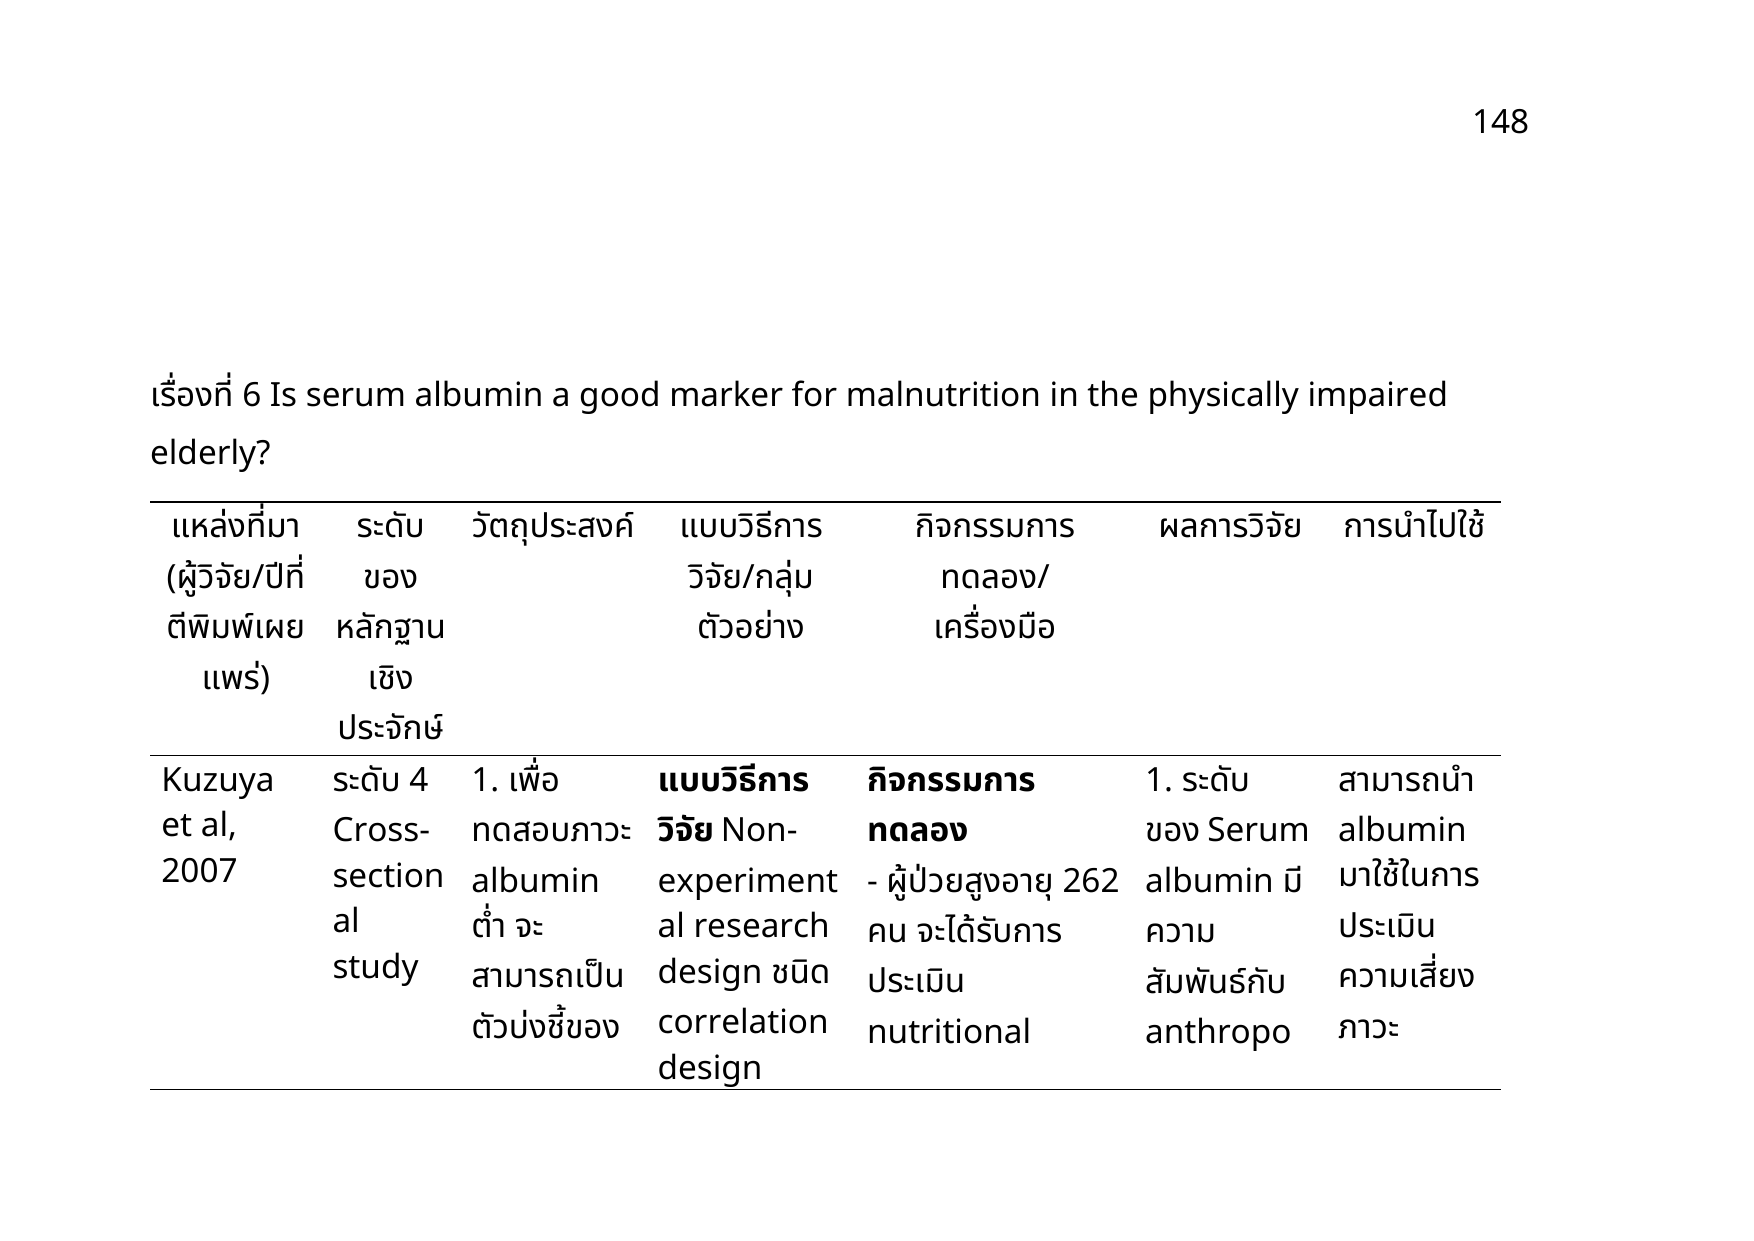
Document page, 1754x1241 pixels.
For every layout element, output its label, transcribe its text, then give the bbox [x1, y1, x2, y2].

table_header ผลการวิจัย [1134, 503, 1327, 754]
table_header กิจกรรมการทดลอง/ เครื่องมือ [856, 503, 1134, 754]
table_header การนำไปใช้ [1327, 503, 1501, 754]
table_header วัตถุประสงค์ [460, 503, 646, 754]
table_cell แบบวิธีการวิจัยNon-experimental research design ชนิด correlation design กลุ่มตัวอย่างผู้สูงอายุจำนวน 262 คน ผู้ป่วยผู้สูงอายุจาก clinic, โรงพยาบาล, nursing home มีผู้สูงอายุเพศชาย 86 คน เพศหญิง 176 คน มีอายุอยู่ในช่วง 65-95 ปี ผู้ป่วยผู้สูงอายุ 55 คน on tube feeding คุณสมบัติที่คัดออกจากการศึกษา(exclusion criteria) - มีภาวะของการติดเชื้อ - มีการอักเสบ inflammation - Liver disorder - Kidney disorder - มะเร็ง - serum C- reactive protein ≥ 1.0 mg/dl [646, 756, 856, 1089]
table_header แบบวิธีการวิจัย/กลุ่มตัวอย่าง [646, 503, 856, 754]
table_cell สามารถนำ albumin มาใช้ในการประเมินความเสี่ยงภาวะโภชนาการในผู้สูงอายุในระยะยาวได้ [1327, 756, 1501, 1089]
table_cell Kuzuya et al, 2007 [150, 756, 321, 1089]
table_cell 1. ระดับของSerum albumin มีความสัมพันธ์กับ anthropometric measurements, serum total cholesterol, SGA classification 2. Serum albumin ≥ 35 g/L 76% มีภาวะโภชนาการดี 3. Serum albumin ‹ 35 g/L 69% มีภาวะขาดสารอาหาร 4. Low activity of daily living + albumin ‹ 35 g/L 74% มีภาวะขาดสารอาหาร 5. High activity of daily living + albumin ≥ 35 g/L 81% BMI ≥ 18.5, 90% มีภาวะโภชนาการดี 6. ผู้ที่มีภาวะโภชนาการดี 23% albumin ‹ 35 g/L [1134, 756, 1327, 1089]
table_cell ระดับ 4 Cross-sectional study [321, 756, 460, 1089]
table_cell 1. เพื่อทดสอบภาวะ albumin ต่ำ จะสามารถเป็นตัวบ่งชี้ของภาวะขาดสารอาหารในผู้ป่วยสูงอายุที่มีความบกพร่องของร่างกายต่างกัน [460, 756, 646, 1089]
table_cell กิจกรรมการทดลอง - ผู้ป่วยสูงอายุ 262 คน จะได้รับการประเมิน nutritional assessment, serum albumin, total cholesterol, anthropometric measurements, subjective global assessment (SGA), activity of daily living (ADL) [856, 756, 1134, 1089]
text เรื่องที่ 6 Is serum albumin a good marker for malnutrition in the physically impaired elderly? [150, 371, 1529, 474]
table_header ระดับของ หลักฐานเชิง ประจักษ์ [321, 503, 460, 754]
table_header แหล่งที่มา (ผู้วิจัย/ปีที่ ตีพิมพ์เผยแพร่) [150, 503, 321, 754]
